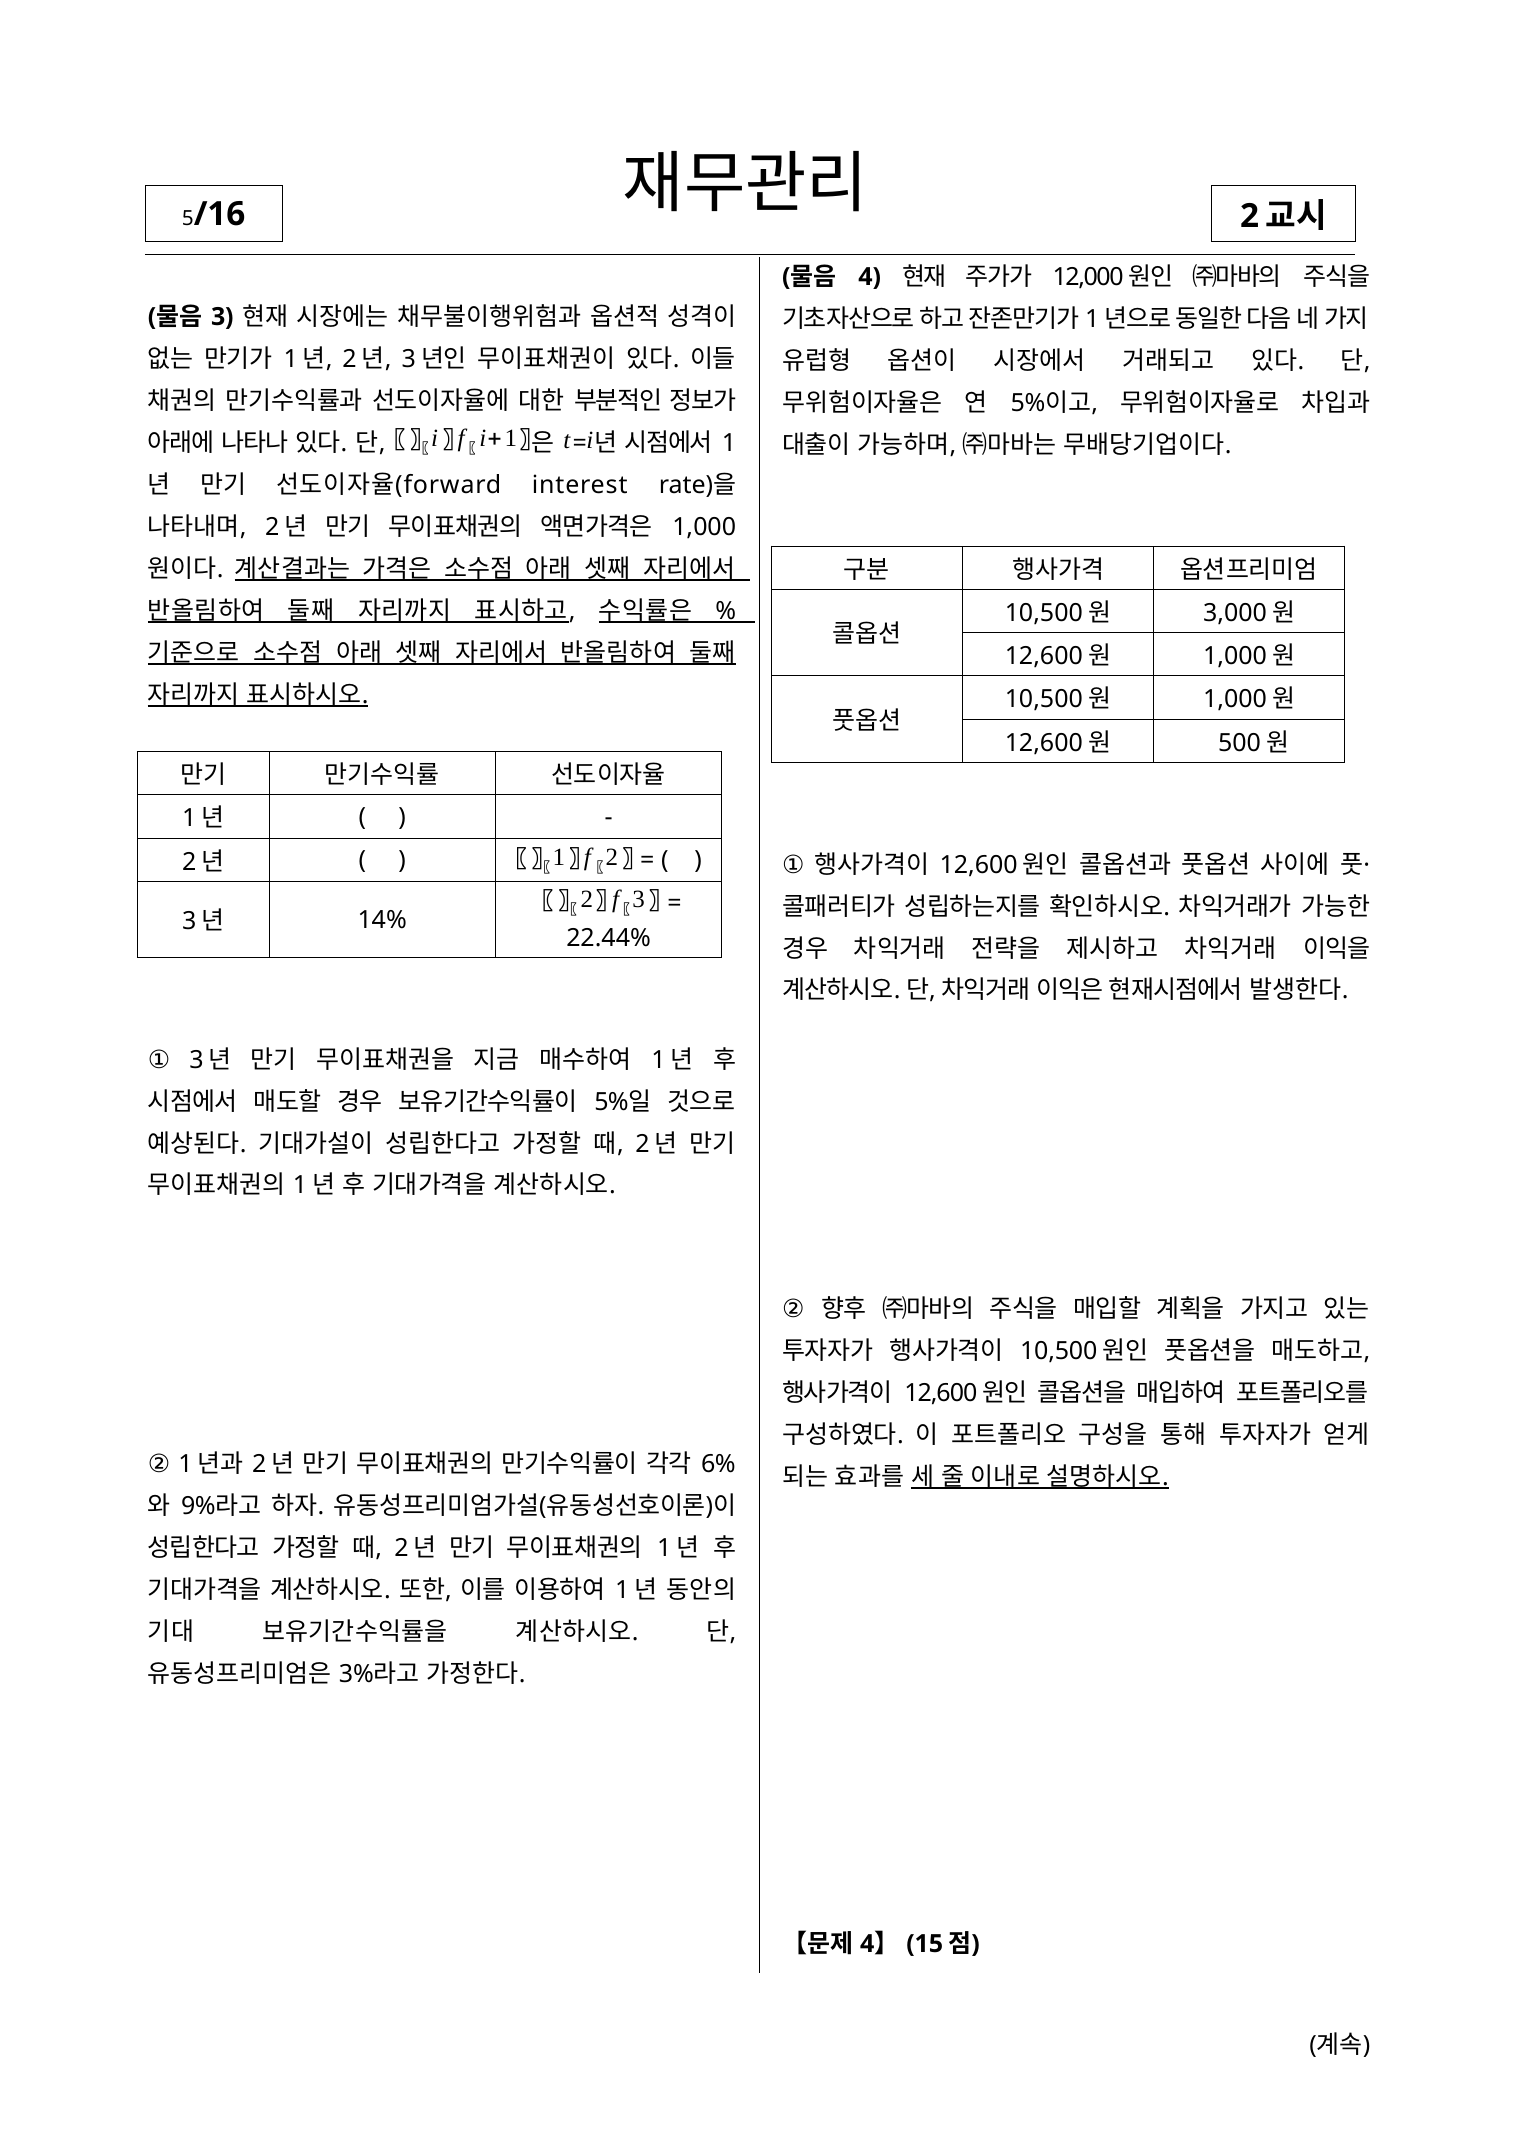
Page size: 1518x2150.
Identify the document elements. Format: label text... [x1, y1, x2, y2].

table_header 구분 [772, 547, 962, 589]
table_cell = 22.44% [496, 882, 721, 957]
table_cell - [496, 795, 721, 837]
text (물음 3) 현재 시장에는 채무불이행위험과 옵션적 성격이 없는 만기가 1년, 2년, 3년인 무이표채권이 있다. 이들 채권의 만기수익률과 선도이자율에 대한 부분적인 정보가 아래에 나타나 있다. 단, 은 =년 시점에서 1년 만기 선도이자율(forward interest rate)을 나타내며, 2년 만기 무이표채권의 액면가격은 1,000원이다. 계산결과는 가격은 소수점 아래 셋째 자리에서 반올림하여 둘째 자리까지 표시하고, 수익률은 %기준으로 소수점 아래 셋째 자리에서 반올림하여 둘째 자리까지 표시하시오. [148, 296, 736, 663]
table_header 만기 [138, 752, 269, 794]
table_cell ( ) [270, 795, 495, 837]
text ① 행사가격이 12,600원인 콜옵션과 풋옵션 사이에 풋·콜패러티가 성립하는지를 확인하시오. 차익거래가 가능한 경우 차익거래 전략을 제시하고 차익거래 이익을 계산하시오. 단, 차익거래 이익은 현재시점에서 발생한다. [782, 844, 1370, 1006]
table_header 행사가격 [963, 547, 1153, 589]
text ② 향후 ㈜마바의 주식을 매입할 계획을 가지고 있는 투자자가 행사가격이 10,500원인 풋옵션을 매도하고, 행사가격이 12,600원인 콜옵션을 매입하여 포트폴리오를 구성하였다. 이 포트폴리오 구성을 통해 투자자가 얻게 되는 효과를 세 줄 이내로 설명하시오. [782, 1288, 1370, 1492]
table_header 옵션프리미엄 [1154, 547, 1344, 589]
table_cell 500원 [1154, 720, 1344, 762]
table_cell 1,000원 [1154, 676, 1344, 718]
table_cell 10,500원 [963, 590, 1153, 632]
table_cell ( ) [270, 839, 495, 881]
table_cell 2년 [138, 839, 269, 881]
text (물음 4) 현재 주가가 12,000원인 ㈜마바의 주식을 기초자산으로 하고 잔존만기가 1년으로 동일한 다음 네 가지 유럽형 옵션이 시장에서 거래되고 있다. 단, 무위험이자율은 연 5%이고, 무위험이자율로 차입과 대출이 가능하며, ㈜마바는 무배당기업이다. [782, 257, 1370, 461]
table_cell 12,600원 [963, 633, 1153, 675]
text 【문제 4】 (15점) [782, 1923, 1370, 1960]
table_cell 1,000원 [1154, 633, 1344, 675]
table_cell 10,500원 [963, 676, 1153, 718]
table_cell 12,600원 [963, 720, 1153, 762]
table_cell 풋옵션 [772, 676, 962, 762]
table_header 만기수익률 [270, 752, 495, 794]
table_cell 3년 [138, 882, 269, 957]
text ② 1년과 2년 만기 무이표채권의 만기수익률이 각각 6%와 9%라고 하자. 유동성프리미엄가설(유동성선호이론)이 성립한다고 가정할 때, 2년 만기 무이표채권의 1년 후 기대가격을 계산하시오. 또한, 이를 이용하여 1년 동안의 기대 보유기간수익률을 계산하시오. 단, 유동성프리미엄은 3%라고 가정한다. [148, 1444, 736, 1690]
table_cell 14% [270, 882, 495, 957]
table_cell = ( ) [496, 839, 721, 881]
text ① 3년 만기 무이표채권을 지금 매수하여 1년 후 시점에서 매도할 경우 보유기간수익률이 5%일 것으로 예상된다. 기대가설이 성립한다고 가정할 때, 2년 만기 무이표채권의 1년 후 기대가격을 계산하시오. [148, 1039, 736, 1201]
table_cell 1년 [138, 795, 269, 837]
table_header 선도이자율 [496, 752, 721, 794]
table_cell 콜옵션 [772, 590, 962, 675]
table_cell 3,000원 [1154, 590, 1344, 632]
